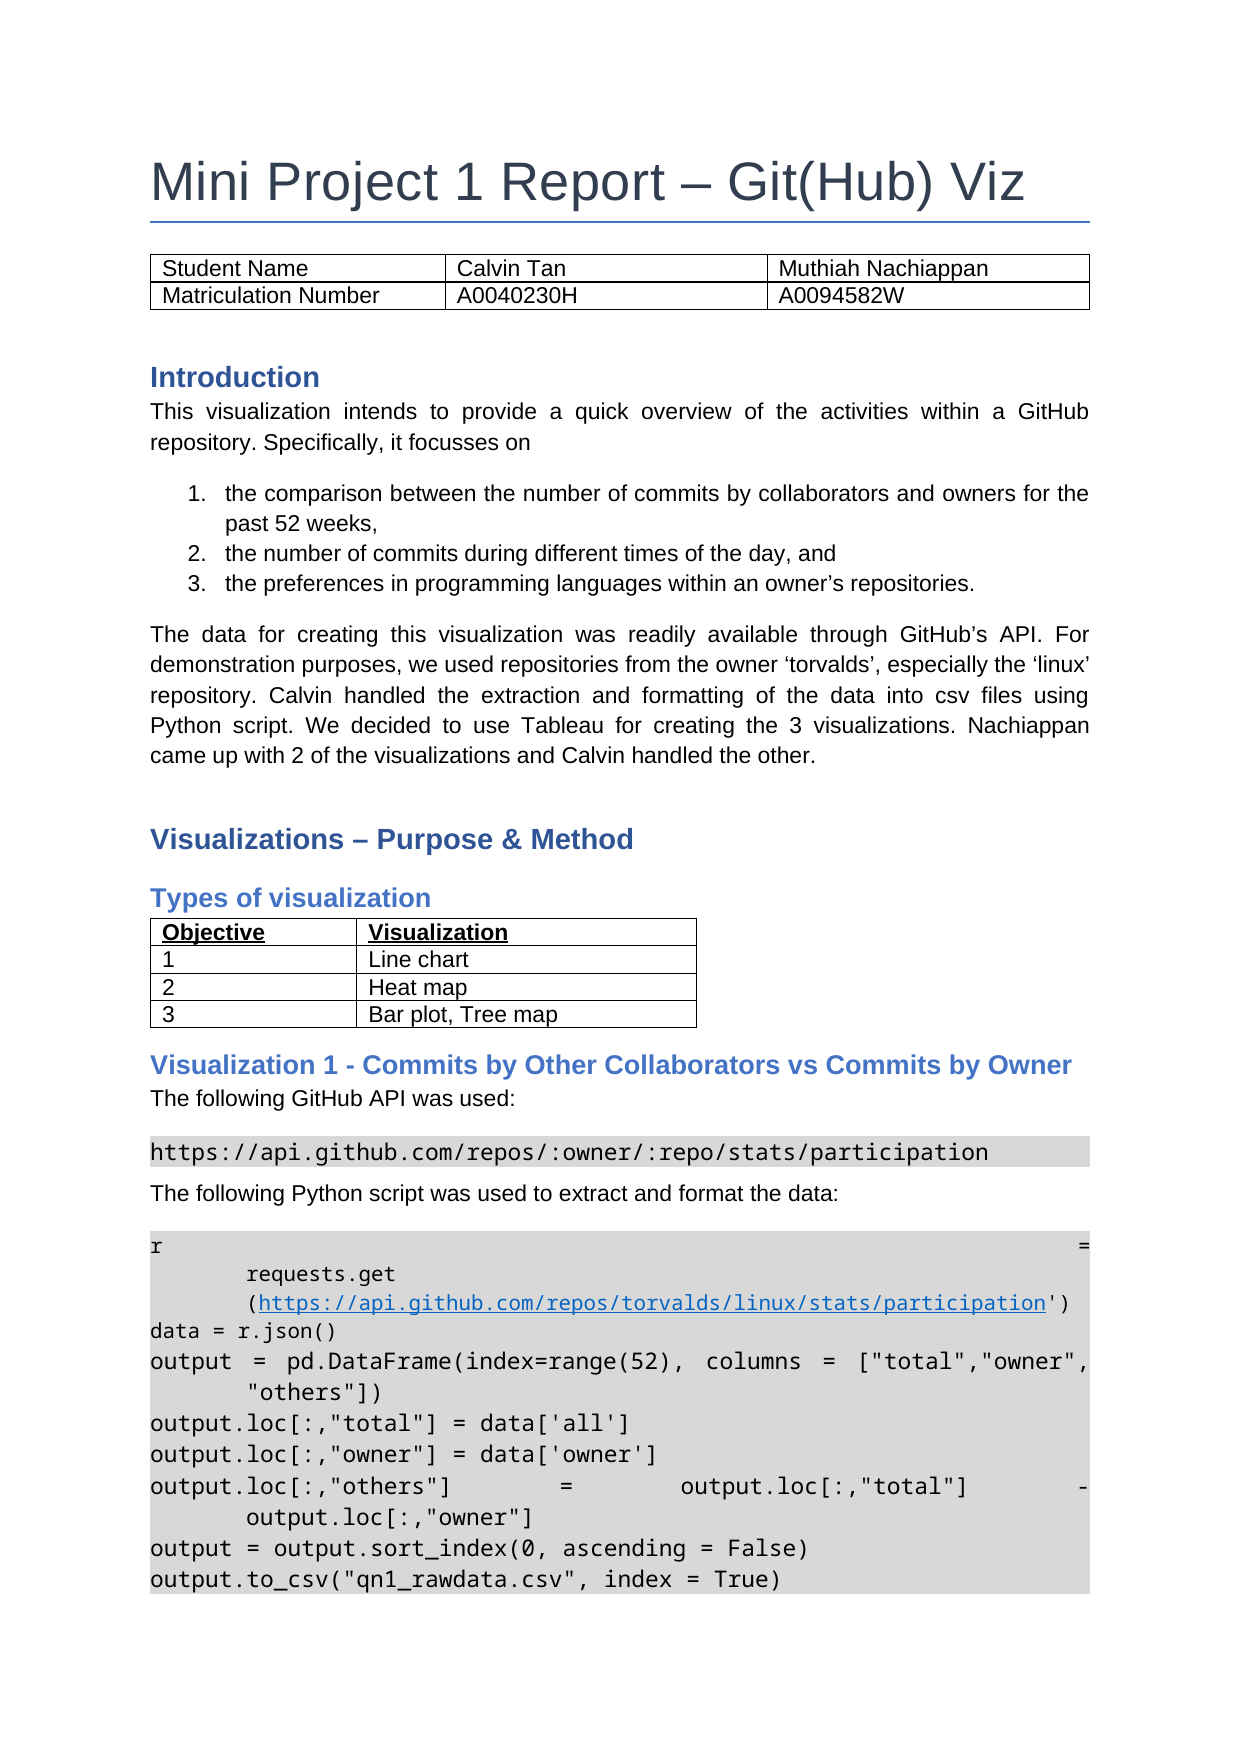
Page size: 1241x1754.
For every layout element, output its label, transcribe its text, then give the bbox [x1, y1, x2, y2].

table_cell 3 [151, 1001, 356, 1027]
table_cell A0040230H [446, 283, 767, 309]
list the number of commits during different times of the day, and [187, 540, 1090, 566]
text output.loc[:,"owner"] = data['owner'] [150, 1438, 1090, 1469]
text output.loc[:,"others"] = output.loc[:,"total"] - output.loc[:,"owner"] [150, 1469, 1090, 1532]
table_header Visualization [357, 919, 696, 945]
subtitle Introduction [150, 360, 1090, 393]
table_header Student Name [151, 255, 445, 281]
text data = r.json() [150, 1316, 1090, 1344]
title Mini Project 1 Report – Git(Hub) Viz [150, 150, 1090, 221]
text The following GitHub API was used: [150, 1085, 1090, 1111]
table_header Objective [151, 919, 356, 945]
subtitle Types of visualization [150, 882, 1090, 913]
table_cell Heat map [357, 974, 696, 1000]
text The following Python script was used to extract and format the data: [150, 1180, 1090, 1206]
text output.loc[:,"total"] = data['all'] [150, 1407, 1090, 1438]
table_header Calvin Tan [446, 255, 767, 281]
table_cell Matriculation Number [151, 283, 445, 309]
table_header Muthiah Nachiappan [768, 255, 1089, 281]
table_cell Line chart [357, 946, 696, 972]
text This visualization intends to provide a quick overview of the activities within a GitHub repository. Specifically, it focusses on [150, 398, 1090, 455]
text output = output.sort_index(0, ascending = False) [150, 1532, 1090, 1563]
text r = requests.get(https://api.github.com/repos/torvalds/linux/stats/participation') [150, 1231, 1090, 1316]
text output.to_csv("qn1_rawdata.csv", index = True) [150, 1563, 1090, 1594]
subtitle Visualizations – Purpose & Method [150, 822, 1090, 856]
list the comparison between the number of commits by collaborators and owners for the past 52 weeks, [187, 479, 1090, 536]
text The data for creating this visualization was readily available through GitHub’s API. For demonstration purposes, we used repositories from the owner ‘torvalds’, especially the ‘linux’ repository. Calvin handled the extraction and formatting of the data into csv files using Python script. We decided to use Tableau for creating the 3 visualizations. Nachiappan came up with 2 of the visualizations and Calvin handled the other. [150, 621, 1090, 768]
text output = pd.DataFrame(index=range(52), columns = ["total","owner", "others"]) [150, 1344, 1090, 1407]
list the preferences in programming languages within an owner’s repositories. [187, 570, 1090, 597]
subtitle Visualization 1 - Commits by Other Collaborators vs Commits by Owner [150, 1049, 1090, 1080]
text https://api.github.com/repos/:owner/:repo/stats/participation [150, 1136, 1090, 1167]
table_cell Bar plot, Tree map [357, 1001, 696, 1027]
table_cell 1 [151, 946, 356, 972]
table_cell A0094582W [768, 283, 1089, 309]
table_cell 2 [151, 974, 356, 1000]
